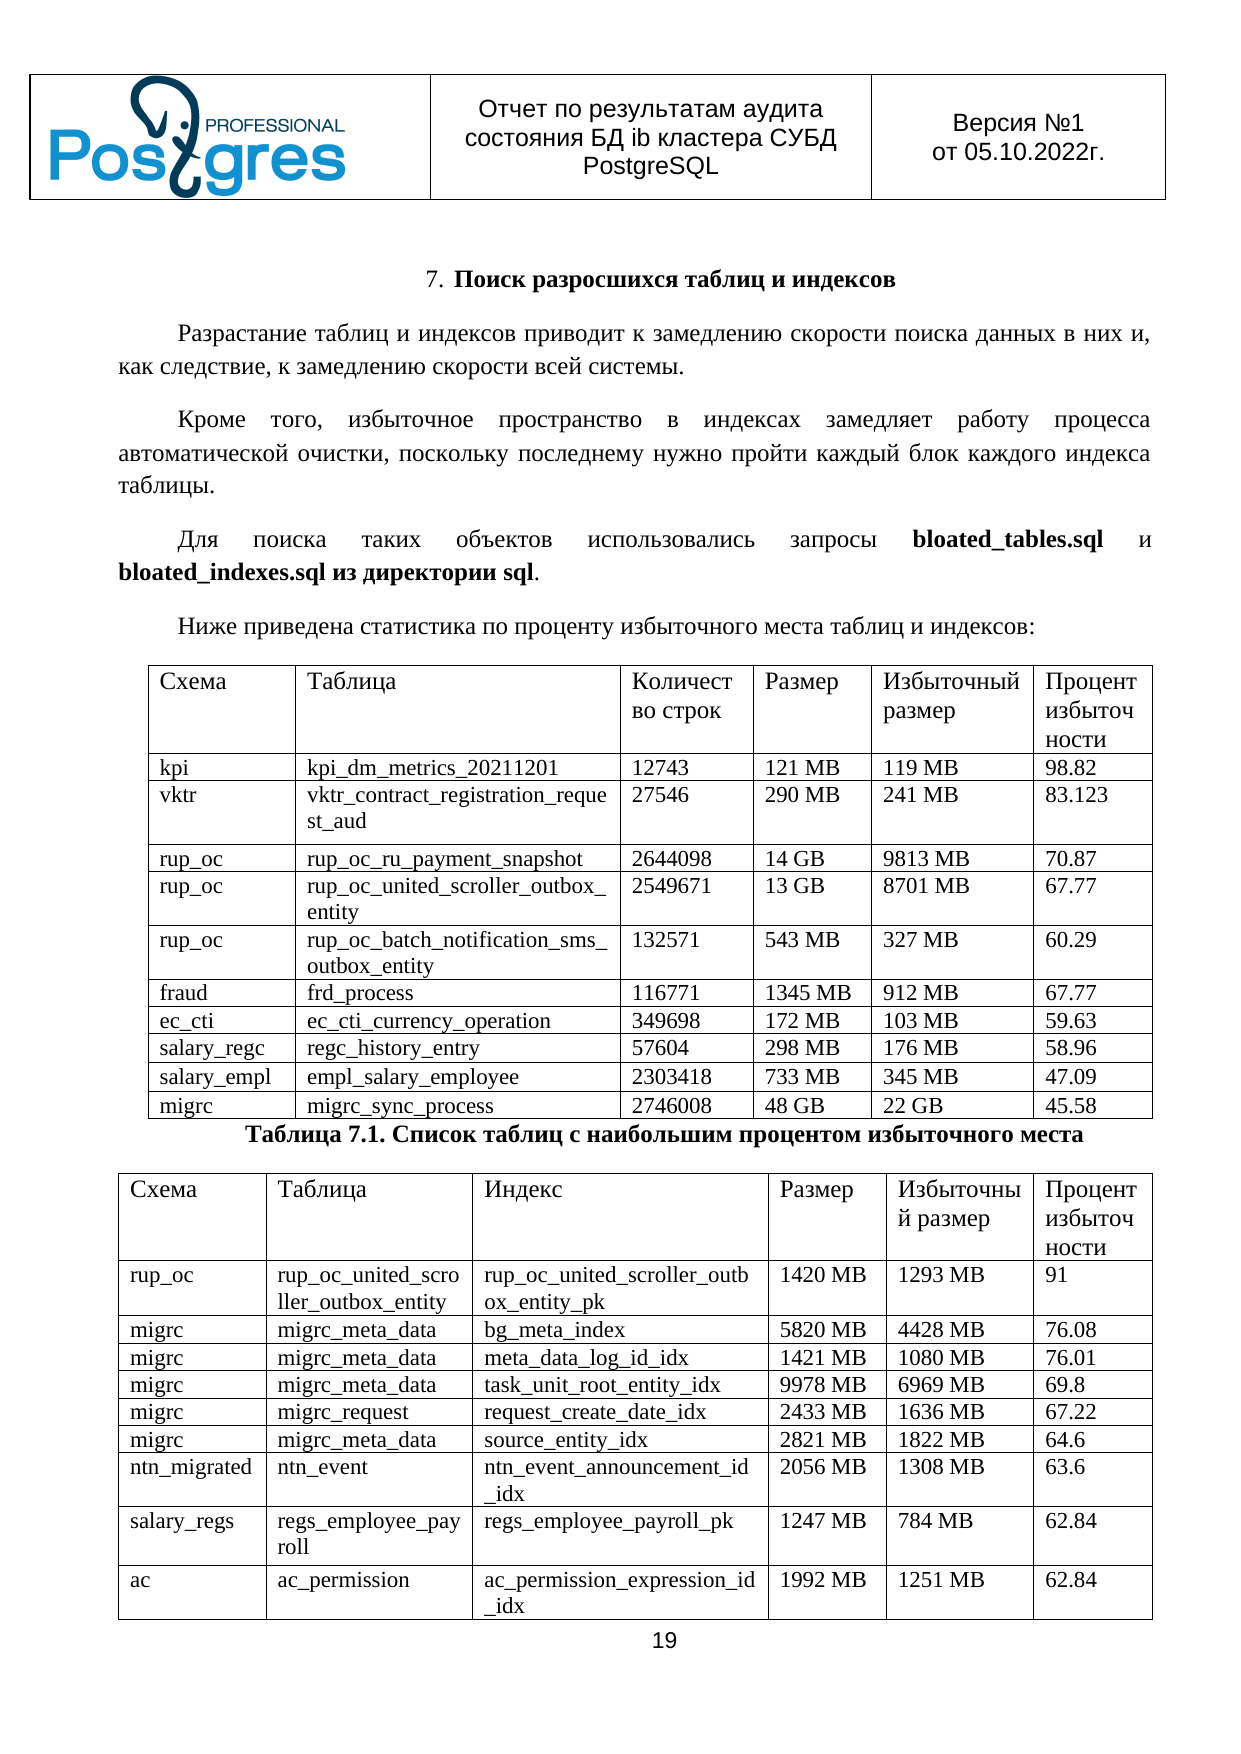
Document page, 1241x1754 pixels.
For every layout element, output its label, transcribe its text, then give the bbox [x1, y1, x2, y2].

picture [49, 75, 346, 199]
table_cell migrc_meta_data [267, 1316, 472, 1343]
text Ниже приведена статистика по проценту избыточного места таблиц и индексов: [118, 611, 1152, 640]
table_cell 121 MB [754, 754, 871, 780]
table_cell regc_history_entry [296, 1034, 620, 1062]
table_cell 2644098 [621, 845, 753, 871]
table_cell bg_meta_index [473, 1316, 768, 1343]
table_cell 12743 [621, 754, 753, 780]
text Таблица 7.1. Список таблиц с наибольшим процентом избыточного места [118, 1119, 1152, 1148]
table_cell 9978 MB [769, 1371, 886, 1397]
table_cell 27546 [621, 781, 753, 843]
table_cell migrc_meta_data [267, 1344, 472, 1370]
table_cell 67.77 [1034, 872, 1152, 925]
table_cell rup_oc_ru_payment_snapshot [296, 845, 620, 871]
table_cell kpi_dm_metrics_20211201 [296, 754, 620, 780]
table_cell salary_regc [149, 1034, 295, 1062]
table_cell 62.84 [1034, 1507, 1152, 1565]
table_cell rup_oc [119, 1261, 266, 1315]
table_cell rup_oc_batch_notification_sms_outbox_entity [296, 926, 620, 978]
table_cell migrc [119, 1316, 266, 1343]
table_cell 91 [1034, 1261, 1152, 1315]
table_cell 76.08 [1034, 1316, 1152, 1343]
table_cell rup_oc [149, 926, 295, 978]
table_cell 298 MB [754, 1034, 871, 1062]
table_cell 327 MB [872, 926, 1033, 978]
text Разрастание таблиц и индексов приводит к замедлению скорости поиска данных в них и, как следствие, к замедлению скорости всей системы. [118, 318, 1152, 379]
table_cell 13 GB [754, 872, 871, 925]
table_cell 8701 MB [872, 872, 1033, 925]
table_cell 241 MB [872, 781, 1033, 843]
table_cell task_unit_root_entity_idx [473, 1371, 768, 1397]
table_header Избыточный размер [872, 666, 1033, 752]
table_cell 912 MB [872, 980, 1033, 1006]
table_cell 57604 [621, 1034, 753, 1062]
table_cell 14 GB [754, 845, 871, 871]
table_cell ac_permission_expression_id_idx [473, 1566, 768, 1619]
table_cell 1308 MB [887, 1453, 1033, 1506]
table_cell 5820 MB [769, 1316, 886, 1343]
table_cell 64.6 [1034, 1426, 1152, 1452]
table_cell frd_process [296, 980, 620, 1006]
table_cell migrc_sync_process [296, 1092, 620, 1118]
table_header Схема [149, 666, 295, 752]
table_cell migrc_request [267, 1399, 472, 1425]
table_cell migrc [119, 1426, 266, 1452]
table_cell ntn_event [267, 1453, 472, 1506]
table_cell 2821 MB [769, 1426, 886, 1452]
table_cell rup_oc_united_scroller_outbox_entity_pk [473, 1261, 768, 1315]
table_header Процент избыточности [1034, 666, 1152, 752]
table_cell request_create_date_idx [473, 1399, 768, 1425]
table_cell 1420 MB [769, 1261, 886, 1315]
table_cell salary_regs [119, 1507, 266, 1565]
text Кроме того, избыточное пространство в индексах замедляет работу процесса автоматической очистки, поскольку последнему нужно пройти каждый блок каждого индекса таблицы. [118, 404, 1152, 499]
table_cell 1251 MB [887, 1566, 1033, 1619]
table_cell migrc [119, 1399, 266, 1425]
table_cell 9813 MB [872, 845, 1033, 871]
table_cell 6969 MB [887, 1371, 1033, 1397]
table_cell ac [119, 1566, 266, 1619]
table_cell 176 MB [872, 1034, 1033, 1062]
table_cell 2746008 [621, 1092, 753, 1118]
table_cell 290 MB [754, 781, 871, 843]
table_cell ntn_event_announcement_id_idx [473, 1453, 768, 1506]
table_header Размер [769, 1174, 886, 1260]
table_cell 67.77 [1034, 980, 1152, 1006]
table_cell migrc_meta_data [267, 1426, 472, 1452]
table_cell ntn_migrated [119, 1453, 266, 1506]
table_cell ec_cti [149, 1007, 295, 1033]
table_cell rup_oc [149, 872, 295, 925]
table_cell 63.6 [1034, 1453, 1152, 1506]
table_cell 345 MB [872, 1063, 1033, 1091]
table_cell salary_empl [149, 1063, 295, 1091]
table_cell 1080 MB [887, 1344, 1033, 1370]
table_cell 1345 MB [754, 980, 871, 1006]
table_cell 59.63 [1034, 1007, 1152, 1033]
table_header Размер [754, 666, 871, 752]
table_cell 784 MB [887, 1507, 1033, 1565]
table_cell 2549671 [621, 872, 753, 925]
table_cell 116771 [621, 980, 753, 1006]
table_cell vktr_contract_registration_request_aud [296, 781, 620, 843]
table_cell migrc [149, 1092, 295, 1118]
table_cell 67.22 [1034, 1399, 1152, 1425]
table_cell 83.123 [1034, 781, 1152, 843]
table_cell vktr [149, 781, 295, 843]
subtitle Поиск разросшихся таблиц и индексов [170, 264, 1152, 293]
table_cell meta_data_log_id_idx [473, 1344, 768, 1370]
table_cell 1293 MB [887, 1261, 1033, 1315]
table_header Избыточный размер [887, 1174, 1033, 1260]
table_cell 132571 [621, 926, 753, 978]
text Для поиска таких объектов использовались запросы bloated_tables.sql и bloated_indexes.sql из директории sql. [118, 524, 1152, 586]
table_cell 60.29 [1034, 926, 1152, 978]
table_header Индекс [473, 1174, 768, 1260]
table_cell 1992 MB [769, 1566, 886, 1619]
table_cell 76.01 [1034, 1344, 1152, 1370]
table_cell 22 GB [872, 1092, 1033, 1118]
table_cell 2433 MB [769, 1399, 886, 1425]
table_cell 4428 MB [887, 1316, 1033, 1343]
table_cell 69.8 [1034, 1371, 1152, 1397]
table_cell 48 GB [754, 1092, 871, 1118]
table_cell migrc [119, 1371, 266, 1397]
table_cell rup_oc_united_scroller_outbox_entity [267, 1261, 472, 1315]
table_cell source_entity_idx [473, 1426, 768, 1452]
table_cell 2056 MB [769, 1453, 886, 1506]
table_cell 47.09 [1034, 1063, 1152, 1091]
table_cell fraud [149, 980, 295, 1006]
table_cell regs_employee_payroll [267, 1507, 472, 1565]
table_cell kpi [149, 754, 295, 780]
table_cell 70.87 [1034, 845, 1152, 871]
table_cell ec_cti_currency_operation [296, 1007, 620, 1033]
table_header Процент избыточности [1034, 1174, 1152, 1260]
table_cell 98.82 [1034, 754, 1152, 780]
table_header Таблица [296, 666, 620, 752]
table_cell rup_oc_united_scroller_outbox_entity [296, 872, 620, 925]
table_cell 1636 MB [887, 1399, 1033, 1425]
table_cell 543 MB [754, 926, 871, 978]
table_cell 1247 MB [769, 1507, 886, 1565]
table_cell 1421 MB [769, 1344, 886, 1370]
table_cell regs_employee_payroll_pk [473, 1507, 768, 1565]
table_cell migrc [119, 1344, 266, 1370]
table_cell 733 MB [754, 1063, 871, 1091]
table_cell migrc_meta_data [267, 1371, 472, 1397]
table_cell 58.96 [1034, 1034, 1152, 1062]
table_cell ac_permission [267, 1566, 472, 1619]
table_cell 2303418 [621, 1063, 753, 1091]
table_cell 349698 [621, 1007, 753, 1033]
table_cell 45.58 [1034, 1092, 1152, 1118]
table_cell 103 MB [872, 1007, 1033, 1033]
table_header Количество строк [621, 666, 753, 752]
table_cell 119 MB [872, 754, 1033, 780]
table_header Таблица [267, 1174, 472, 1260]
table_cell empl_salary_employee [296, 1063, 620, 1091]
table_cell 172 MB [754, 1007, 871, 1033]
table_cell 1822 MB [887, 1426, 1033, 1452]
table_header Схема [119, 1174, 266, 1260]
table_cell 62.84 [1034, 1566, 1152, 1619]
table_cell rup_oc [149, 845, 295, 871]
